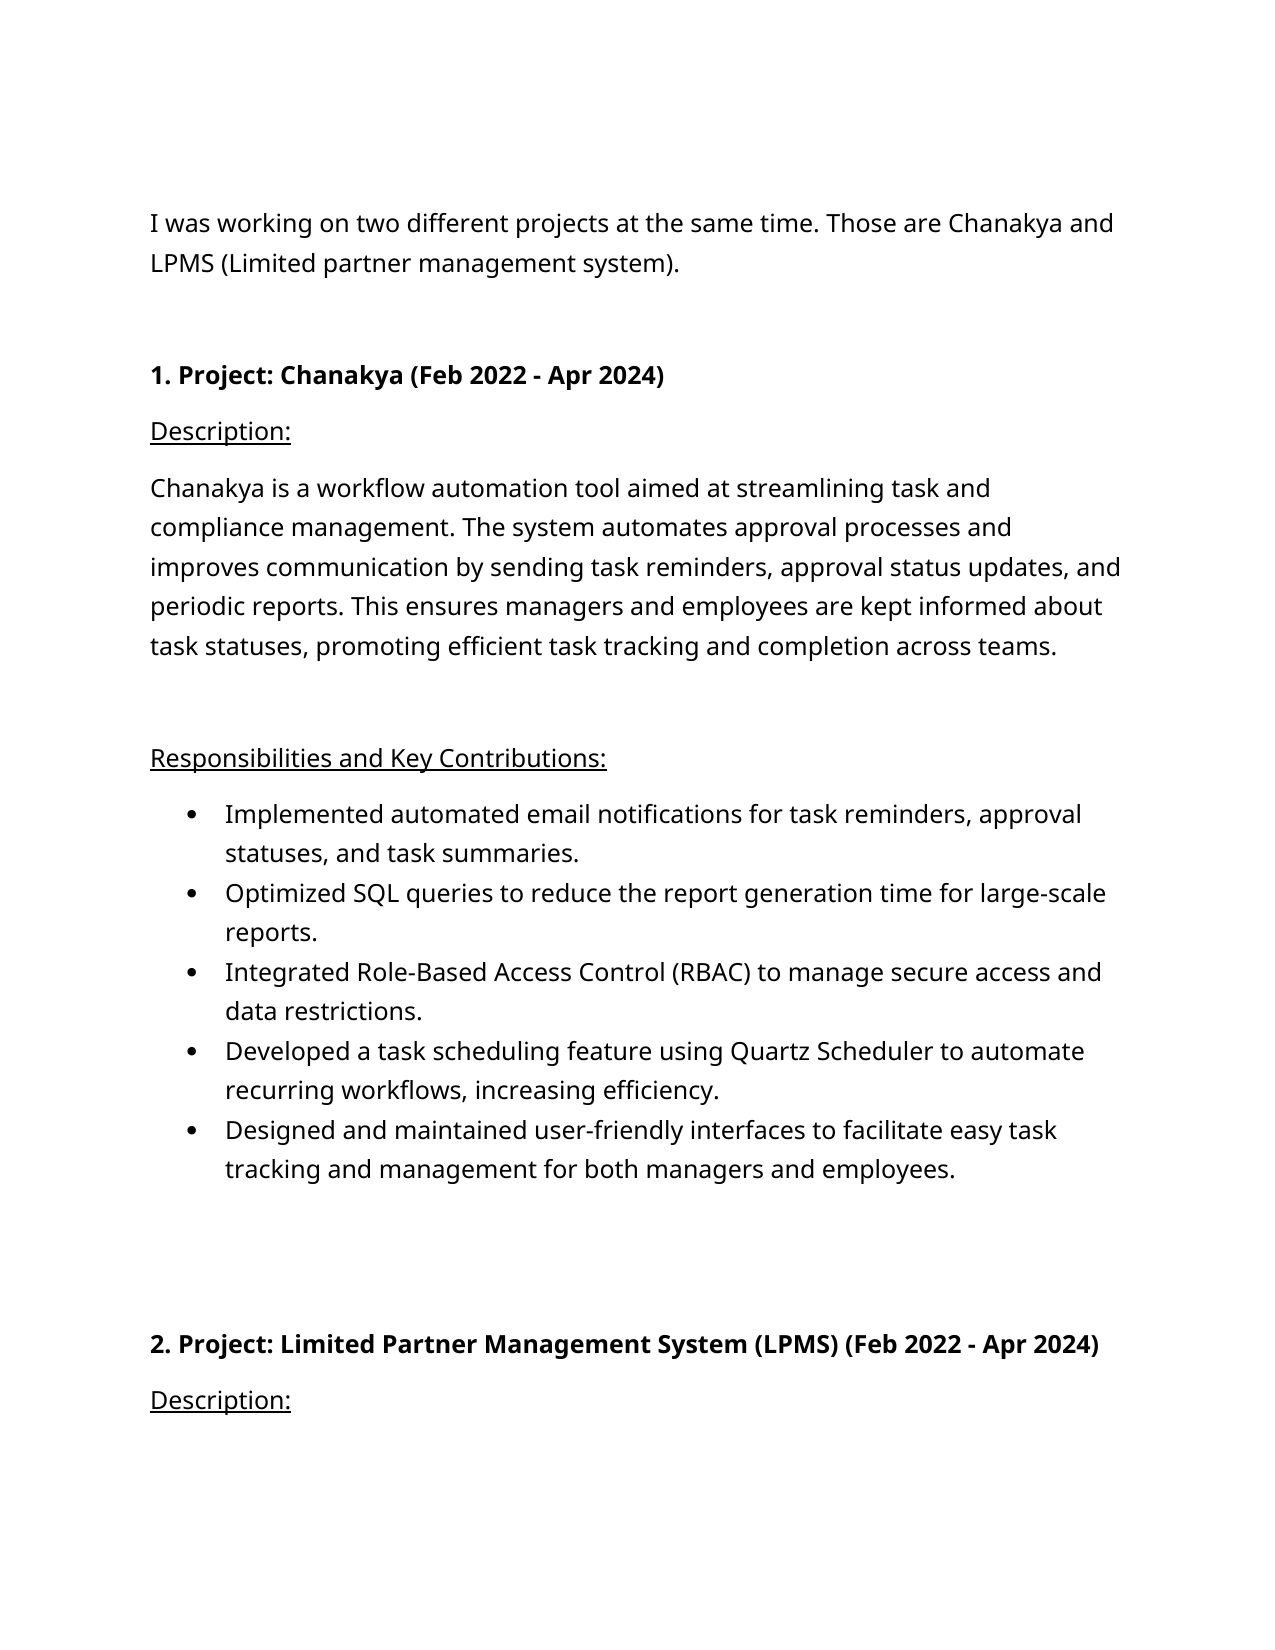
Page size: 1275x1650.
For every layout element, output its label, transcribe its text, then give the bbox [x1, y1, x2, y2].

text I was working on two different projects at the same time. Those are Chanakya and LPMS (Limited partner management system). [150, 206, 1125, 280]
list Implemented automated email notifications for task reminders, approval statuses, and task summaries. [187, 797, 1125, 870]
text Description: [150, 414, 1125, 448]
list Integrated Role-Based Access Control (RBAC) to manage secure access and data restrictions. [187, 954, 1125, 1028]
list Developed a task scheduling feature using Quartz Scheduler to automate recurring workflows, increasing efficiency. [187, 1033, 1125, 1107]
list Optimized SQL queries to reduce the report generation time for large-scale reports. [187, 876, 1125, 949]
text 1. Project: Chanakya (Feb 2022 - Apr 2024) [150, 358, 1125, 392]
list Designed and maintained user-friendly interfaces to facilitate easy task tracking and management for both managers and employees. [187, 1112, 1125, 1186]
text Chanakya is a workflow automation tool aimed at streamlining task and compliance management. The system automates approval processes and improves communication by sending task reminders, approval status updates, and periodic reports. This ensures managers and employees are kept informed about task statuses, promoting efficient task tracking and completion across teams. [150, 470, 1125, 662]
text Description: [150, 1383, 1125, 1417]
text Responsibilities and Key Contributions: [150, 740, 1125, 774]
text 2. Project: Limited Partner Management System (LPMS) (Feb 2022 - Apr 2024) [150, 1326, 1125, 1361]
